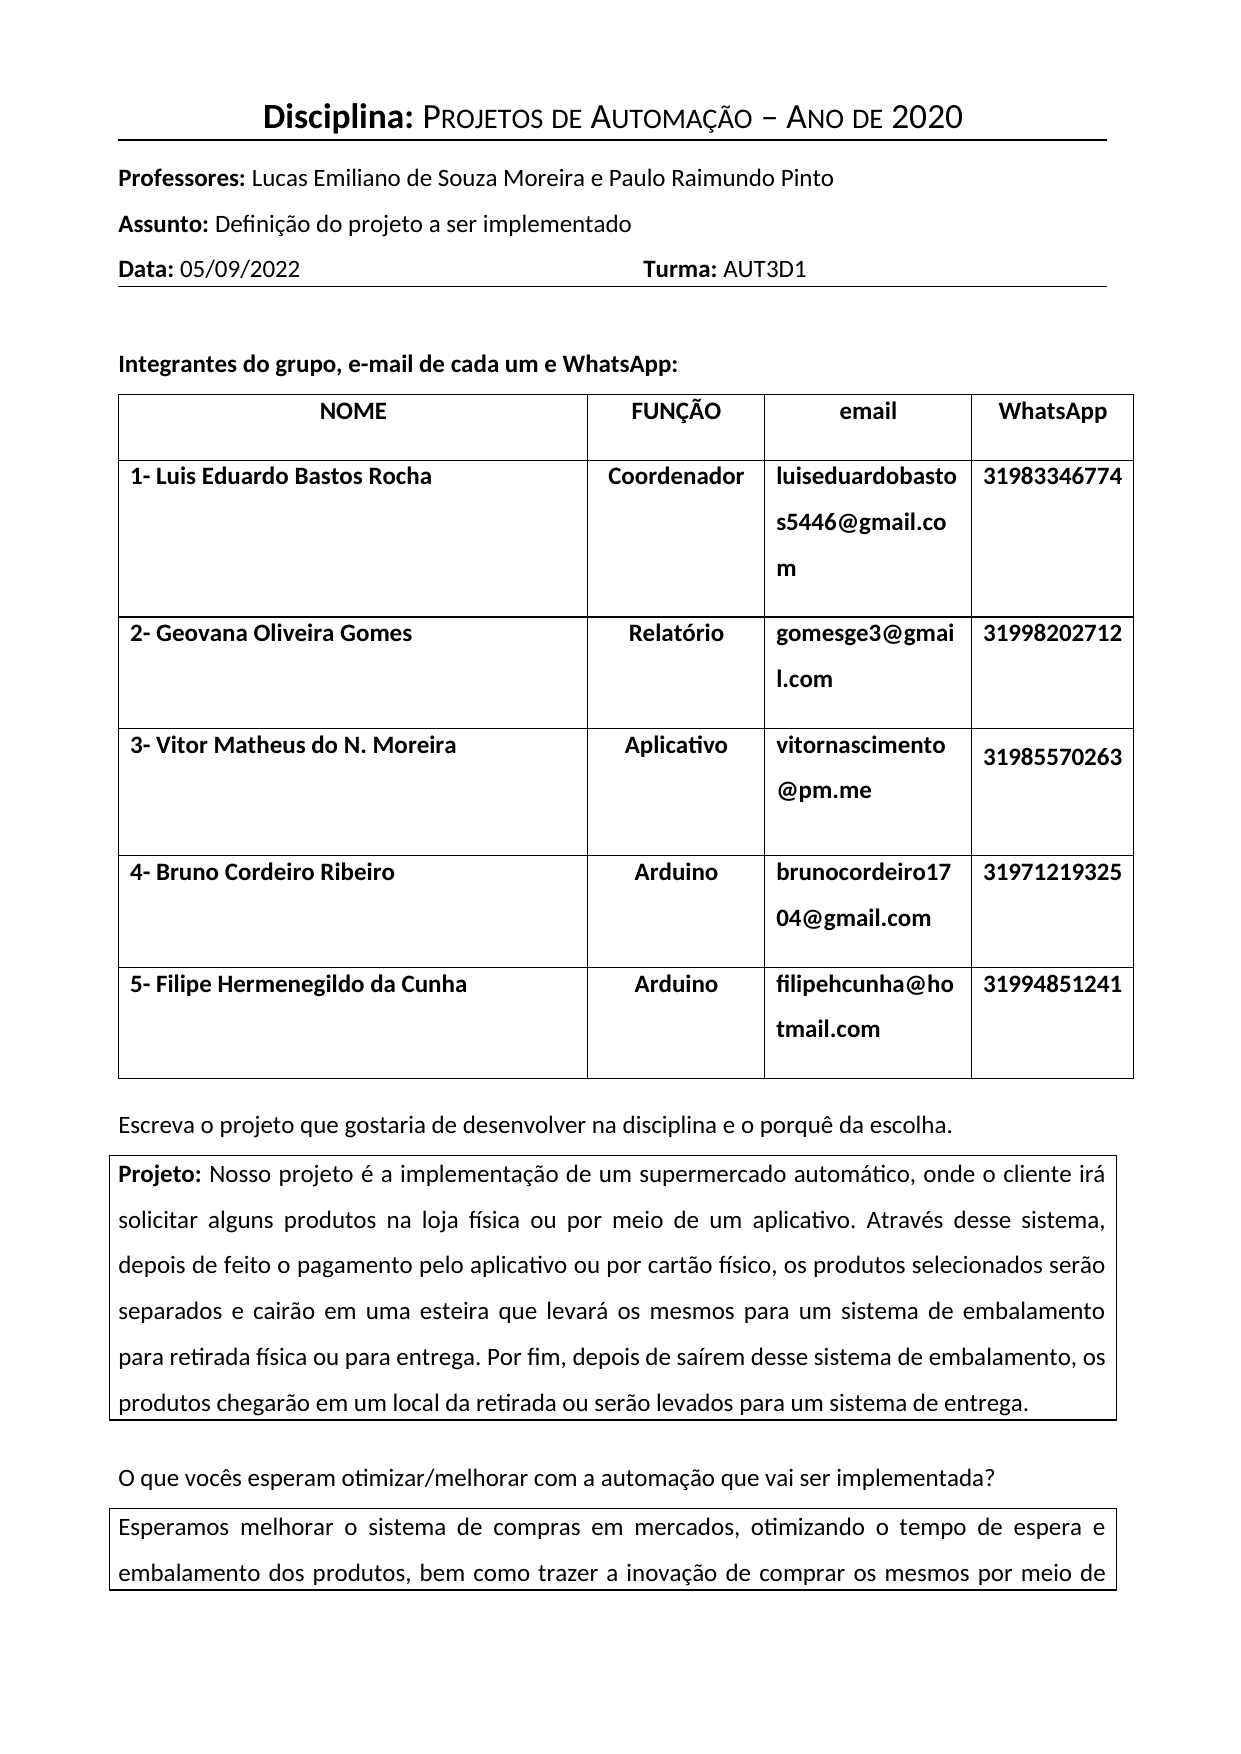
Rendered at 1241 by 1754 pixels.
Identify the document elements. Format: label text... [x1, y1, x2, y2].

table_header WhatsApp [972, 395, 1133, 459]
table_cell 1- Luis Eduardo Bastos Rocha [119, 461, 587, 616]
table_cell 4- Bruno Cordeiro Ribeiro [119, 856, 587, 967]
table_cell 31971219325 [972, 856, 1133, 967]
text Integrantes do grupo, e-mail de cada um e WhatsApp: [118, 348, 1107, 379]
table_cell Arduino [588, 856, 764, 967]
table_cell Aplicativo [588, 729, 764, 855]
table_cell 2- Geovana Oliveira Gomes [119, 618, 587, 728]
text O que vocês esperam otimizar/melhorar com a automação que vai ser implementada? [118, 1462, 1107, 1493]
text Data: 05/09/2022 Turma: AUT3D1 [118, 254, 1107, 286]
table_cell 31994851241 [972, 968, 1133, 1078]
table_cell gomesge3@gmail.com [765, 618, 971, 728]
table_cell 31985570263 [972, 729, 1133, 855]
table_cell brunocordeiro1704@gmail.com [765, 856, 971, 967]
table_cell Relatório [588, 618, 764, 728]
text Escreva o projeto que gostaria de desenvolver na disciplina e o porquê da escolha. [118, 1109, 1107, 1140]
table_cell Coordenador [588, 461, 764, 616]
table_header FUNÇÃO [588, 395, 764, 459]
text Disciplina: Projetos de Automação – Ano de 2020 [118, 94, 1107, 139]
table_cell 5- Filipe Hermenegildo da Cunha [119, 968, 587, 1078]
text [110, 1509, 1116, 1589]
text Projeto: Nosso projeto é a implementação de um supermercado automático, onde o cliente irá solicitar alguns produtos na loja física ou por meio de um aplicativo. Através desse sistema, depois de feito o pagamento pelo aplicativo ou por cartão físico, os produtos selecionados serão separados e cairão em uma esteira que levará os mesmos para um sistema de embalamento para retirada física ou para entrega. Por fim, depois de saírem desse sistema de embalamento, os produtos chegarão em um local da retirada ou serão levados para um sistema de entrega. [110, 1156, 1116, 1419]
table_cell luiseduardobastos5446@gmail.com [765, 461, 971, 616]
table_cell filipehcunha@hotmail.com [765, 968, 971, 1078]
table_header NOME [119, 395, 587, 459]
table_header email [765, 395, 971, 459]
table_cell 31998202712 [972, 618, 1133, 728]
table_cell 31983346774 [972, 461, 1133, 616]
table_cell 3- Vitor Matheus do N. Moreira [119, 729, 587, 855]
table_cell Arduino [588, 968, 764, 1078]
text Assunto: Definição do projeto a ser implementado [118, 208, 1107, 238]
text Professores: Lucas Emiliano de Souza Moreira e Paulo Raimundo Pinto [118, 162, 1107, 193]
table_cell vitornascimento@pm.me [765, 729, 971, 855]
